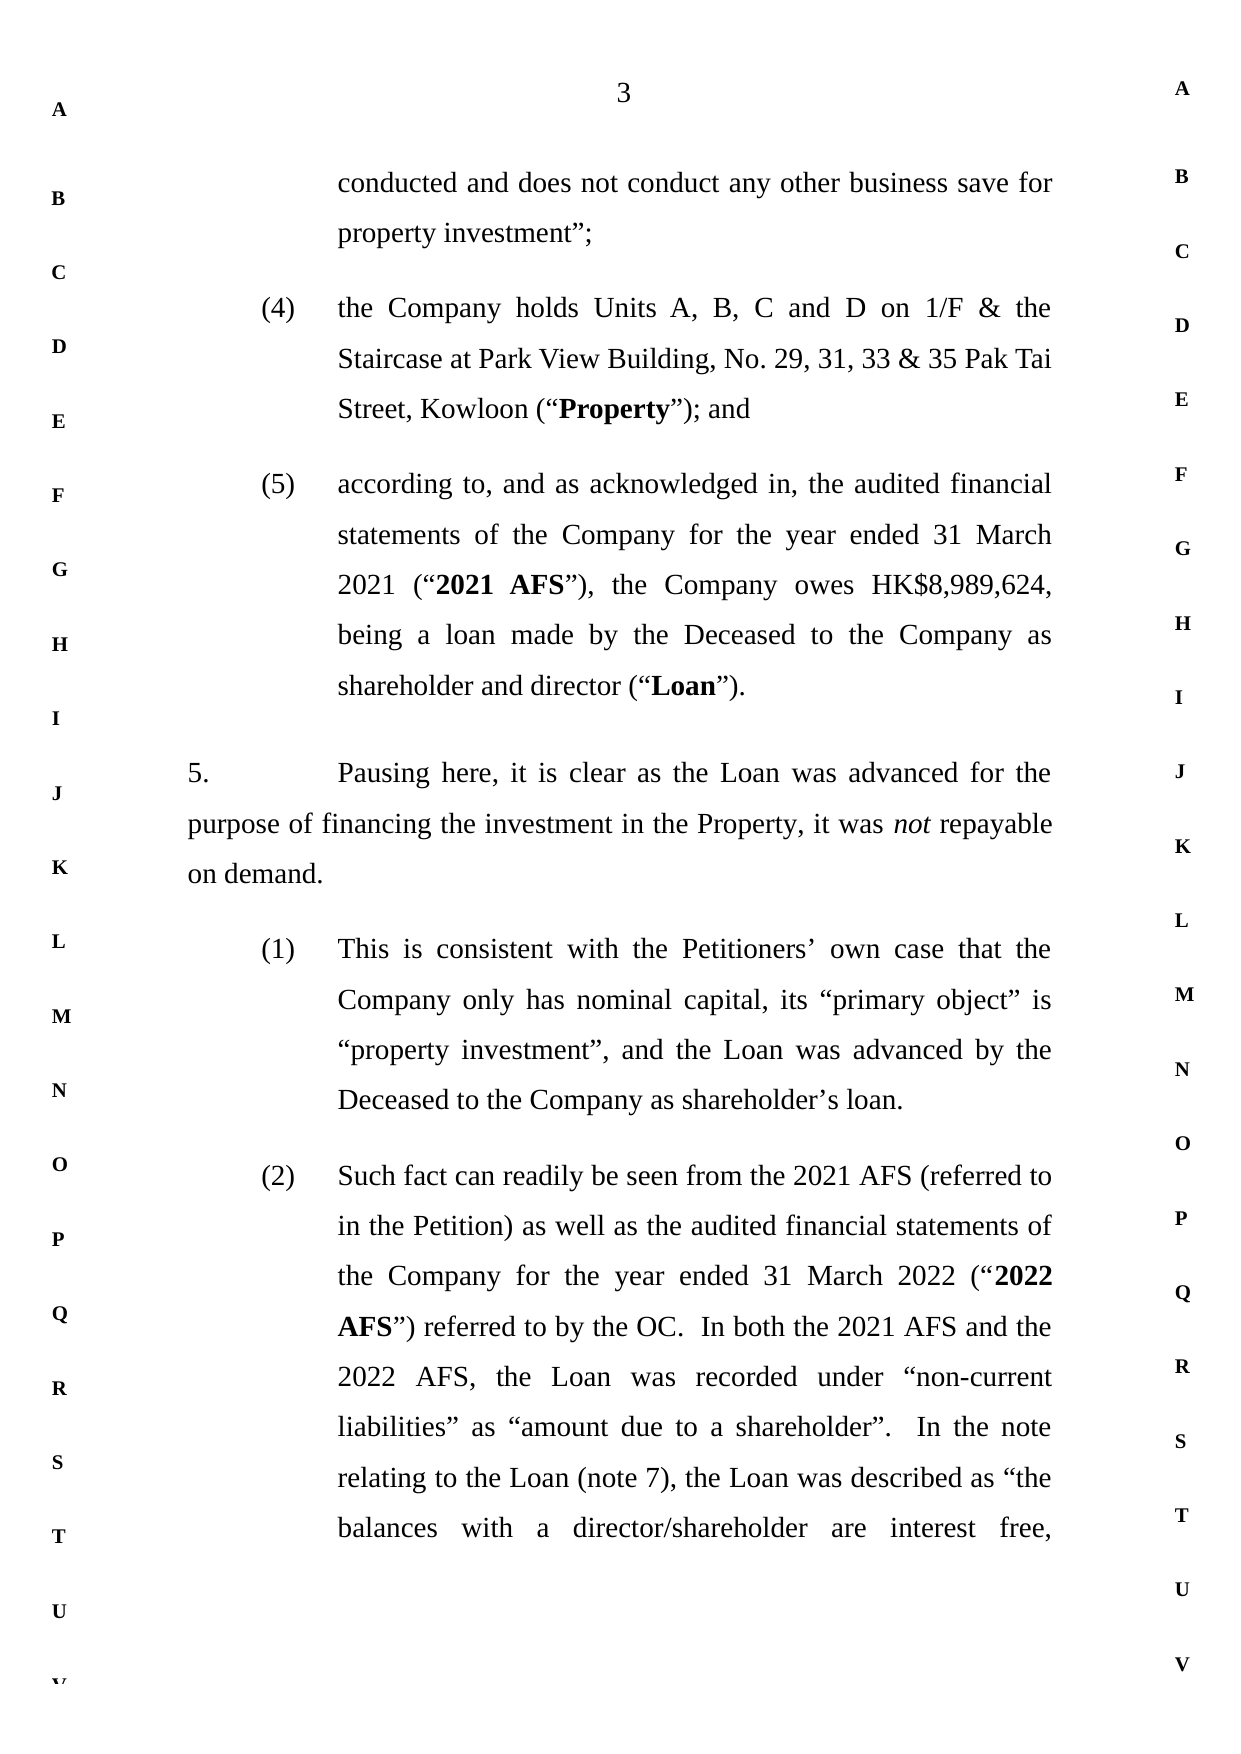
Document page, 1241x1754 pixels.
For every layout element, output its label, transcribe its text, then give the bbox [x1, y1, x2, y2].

list the Company holds Units A, B, C and D on 1/F & the Staircase at Park View Building, No. 29, 31, 33 & 35 Pak Tai Street, Kowloon (“Property”); and [261, 291, 1053, 425]
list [261, 165, 1053, 249]
list according to, and as acknowledged in, the audited financial statements of the Company for the year ended 31 March 2021 (“2021 AFS”), the Company owes HK$8,989,624, being a loan made by the Deceased to the Company as shareholder and director (“Loan”). [261, 467, 1053, 701]
list This is consistent with the Petitioners’ own case that the Company only has nominal capital, its “primary object” is “property investment”, and the Loan was advanced by the Deceased to the Company as shareholder’s loan. [261, 932, 1053, 1116]
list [261, 1158, 1053, 1543]
list Pausing here, it is clear as the Loan was advanced for the purpose of financing the investment in the Property, it was not repayable on demand. [187, 756, 1053, 890]
